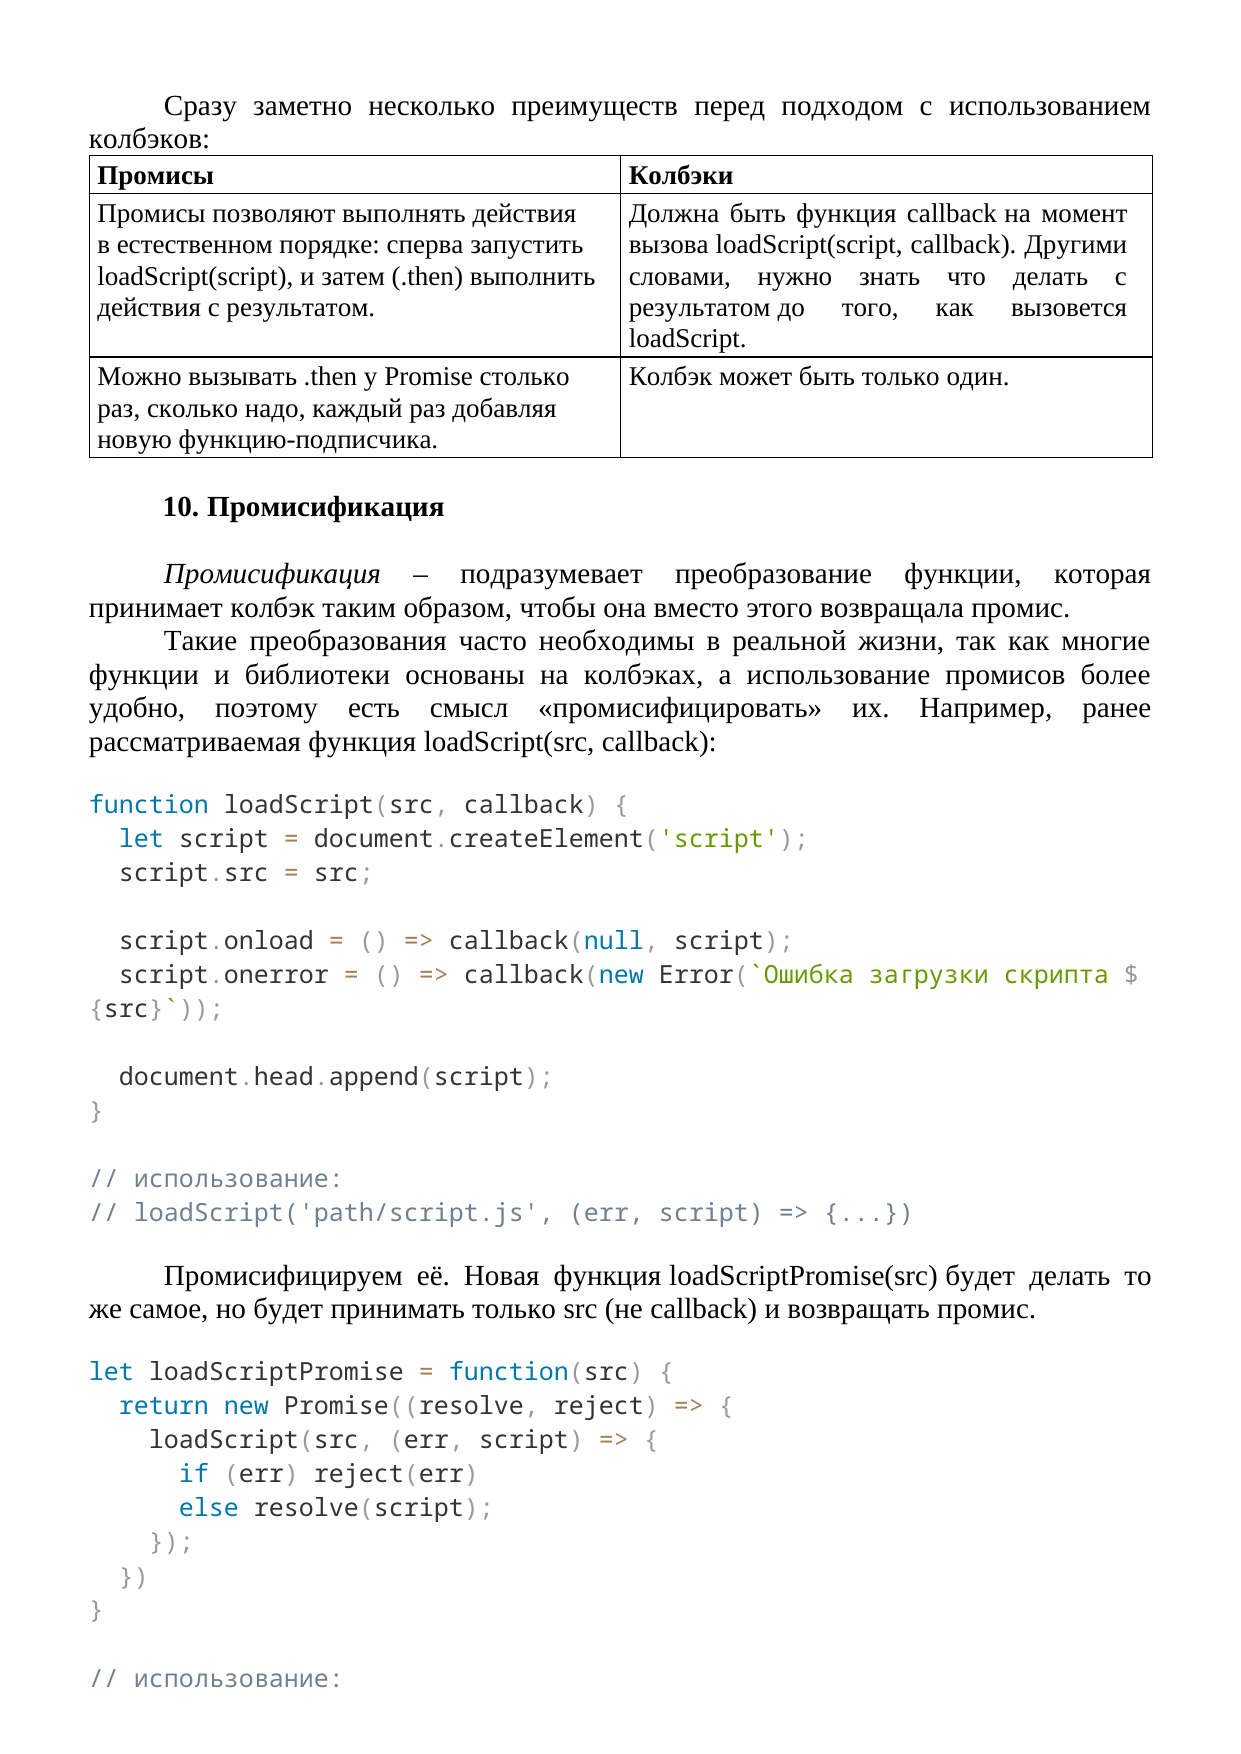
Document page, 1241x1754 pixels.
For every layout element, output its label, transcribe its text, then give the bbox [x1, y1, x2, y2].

text script.src = src; [89, 854, 1152, 888]
table_header Промисы [90, 156, 620, 193]
text Промисифицируем её. Новая функция loadScriptPromise(src) будет делать то же самое, но будет принимать только src (не callback) и возвращать промис. [89, 1258, 1152, 1325]
text document.head.append(script); [89, 1059, 1152, 1093]
list Промисификация [162, 489, 1152, 523]
text // использование: [89, 1660, 1152, 1694]
text let loadScriptPromise = function(src) { [89, 1354, 1152, 1388]
text script.onerror = () => callback(new Error(`Ошибка загрузки скрипта ${src}`)); [89, 957, 1152, 1025]
table_cell Промисы позволяют выполнять действия в естественном порядке: сперва запустить loadScript(script), и затем (.then) выполнить действия с результатом. [90, 194, 620, 356]
text else resolve(script); [89, 1490, 1152, 1524]
table_cell Колбэк может быть только один. [621, 358, 1152, 457]
text function loadScript(src, callback) { [89, 786, 1152, 820]
text loadScript(src, (err, script) => { [89, 1422, 1152, 1456]
text } [89, 1093, 1152, 1127]
text Промисификация – подразумевает преобразование функции, которая принимает колбэк таким образом, чтобы она вместо этого возвращала промис. [89, 556, 1152, 623]
text }); [89, 1524, 1152, 1558]
text // loadScript('path/script.js', (err, script) => {...}) [89, 1195, 1152, 1229]
table_cell Должна быть функция callback на момент вызова loadScript(script, callback). Другими словами, нужно знать что делать с результатом до того, как вызовется loadScript. [621, 194, 1152, 356]
text script.onload = () => callback(null, script); [89, 923, 1152, 957]
text } [89, 1592, 1152, 1626]
text // использование: [89, 1161, 1152, 1195]
text Такие преобразования часто необходимы в реальной жизни, так как многие функции и библиотеки основаны на колбэках, а использование промисов более удобно, поэтому есть смысл «промисифицировать» их. Например, ранее рассматриваемая функция loadScript(src, callback): [89, 623, 1152, 758]
text return new Promise((resolve, reject) => { [89, 1388, 1152, 1422]
table_cell Можно вызывать .then у Promise столько раз, сколько надо, каждый раз добавляя новую функцию-подписчика. [90, 358, 620, 457]
text }) [89, 1558, 1152, 1592]
text Сразу заметно несколько преимуществ перед подходом с использованием колбэков: [89, 88, 1152, 155]
text let script = document.createElement('script'); [89, 820, 1152, 854]
text if (err) reject(err) [89, 1456, 1152, 1490]
table_header Колбэки [621, 156, 1152, 193]
